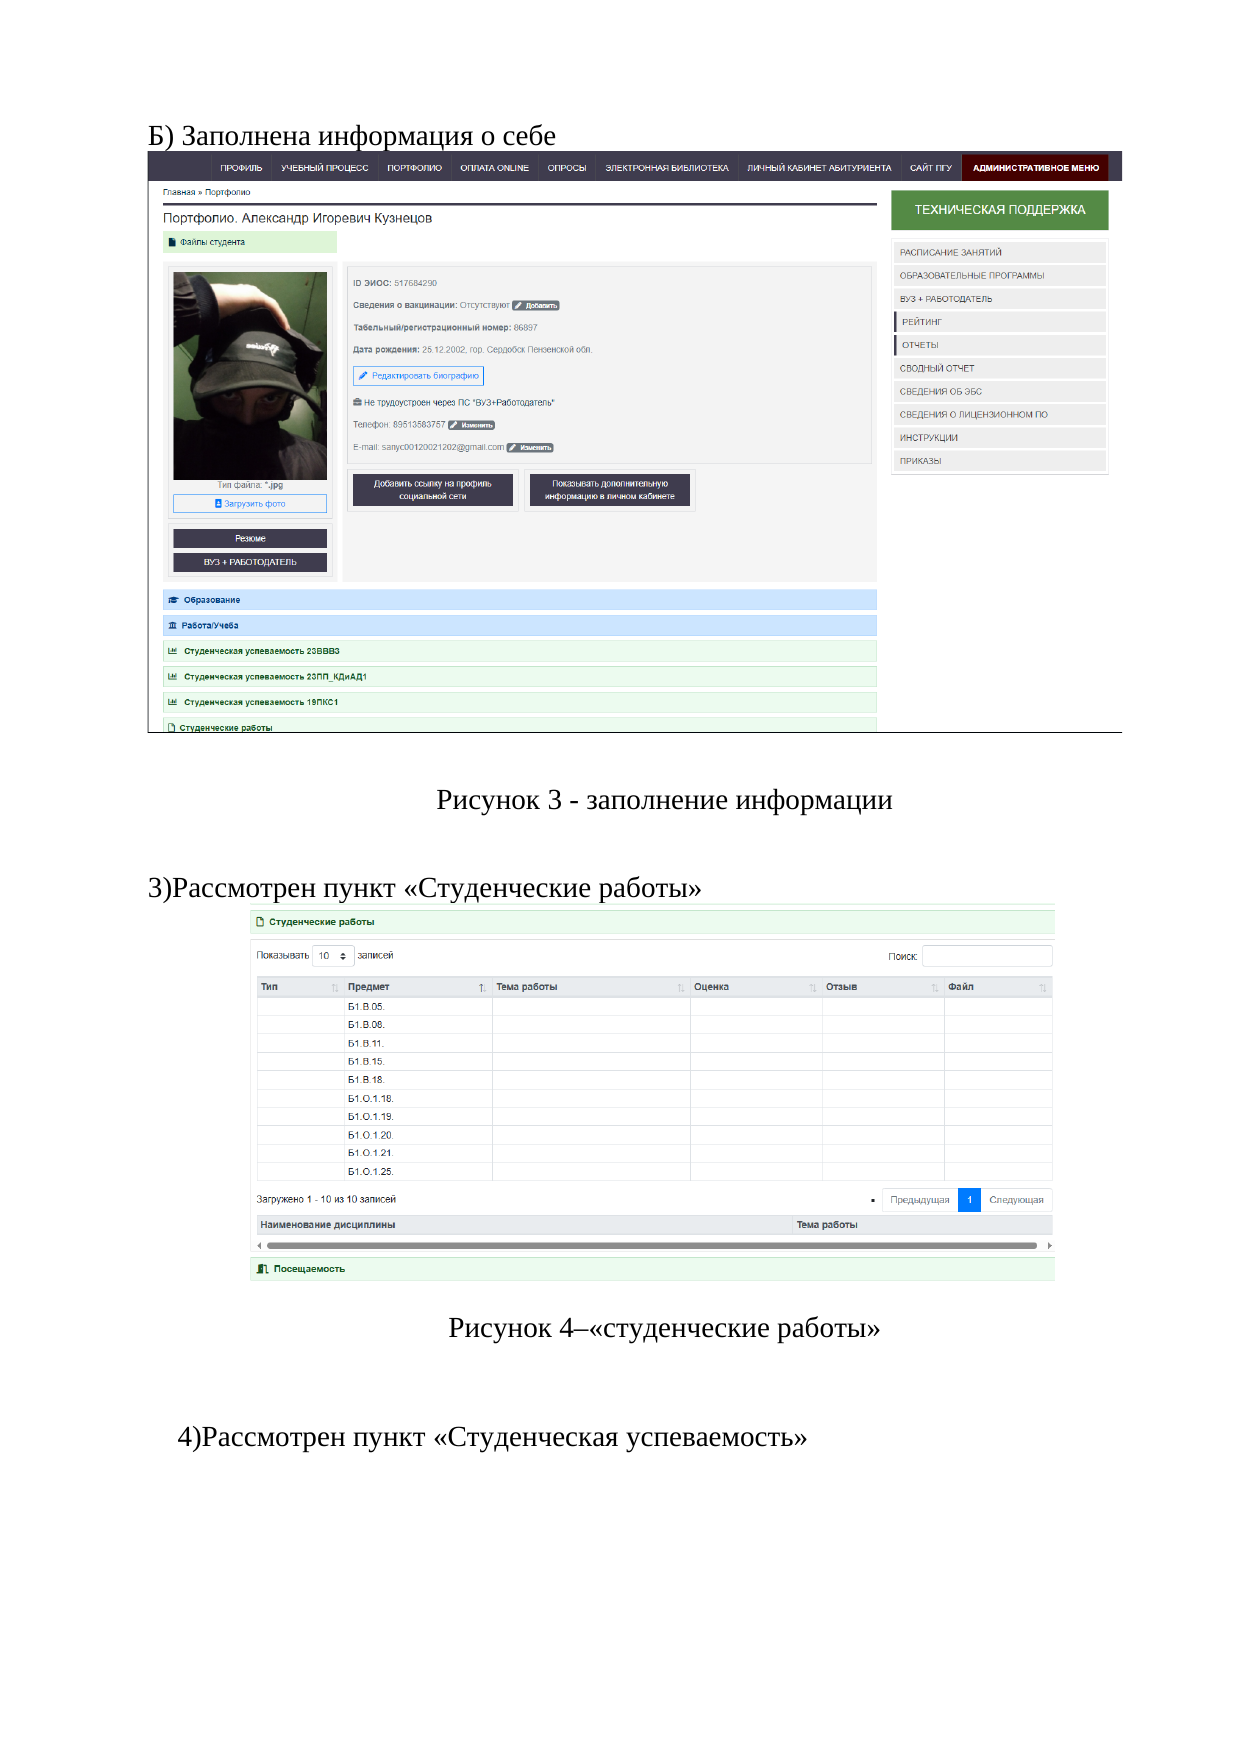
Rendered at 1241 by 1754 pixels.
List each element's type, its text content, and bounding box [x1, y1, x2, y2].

picture [244, 903, 1055, 1290]
list Б) Заполнена информация о себе [148, 118, 1152, 152]
list 3)Рассмотрен пункт «Студенческие работы» [148, 870, 1152, 903]
text Рисунок 3 - заполнение информации [177, 782, 1152, 815]
text 4)Рассмотрен пункт «Студенческая успеваемость» [177, 1419, 1152, 1453]
picture [147, 151, 1123, 733]
text Рисунок 4–«студенческие работы» [177, 1310, 1152, 1344]
